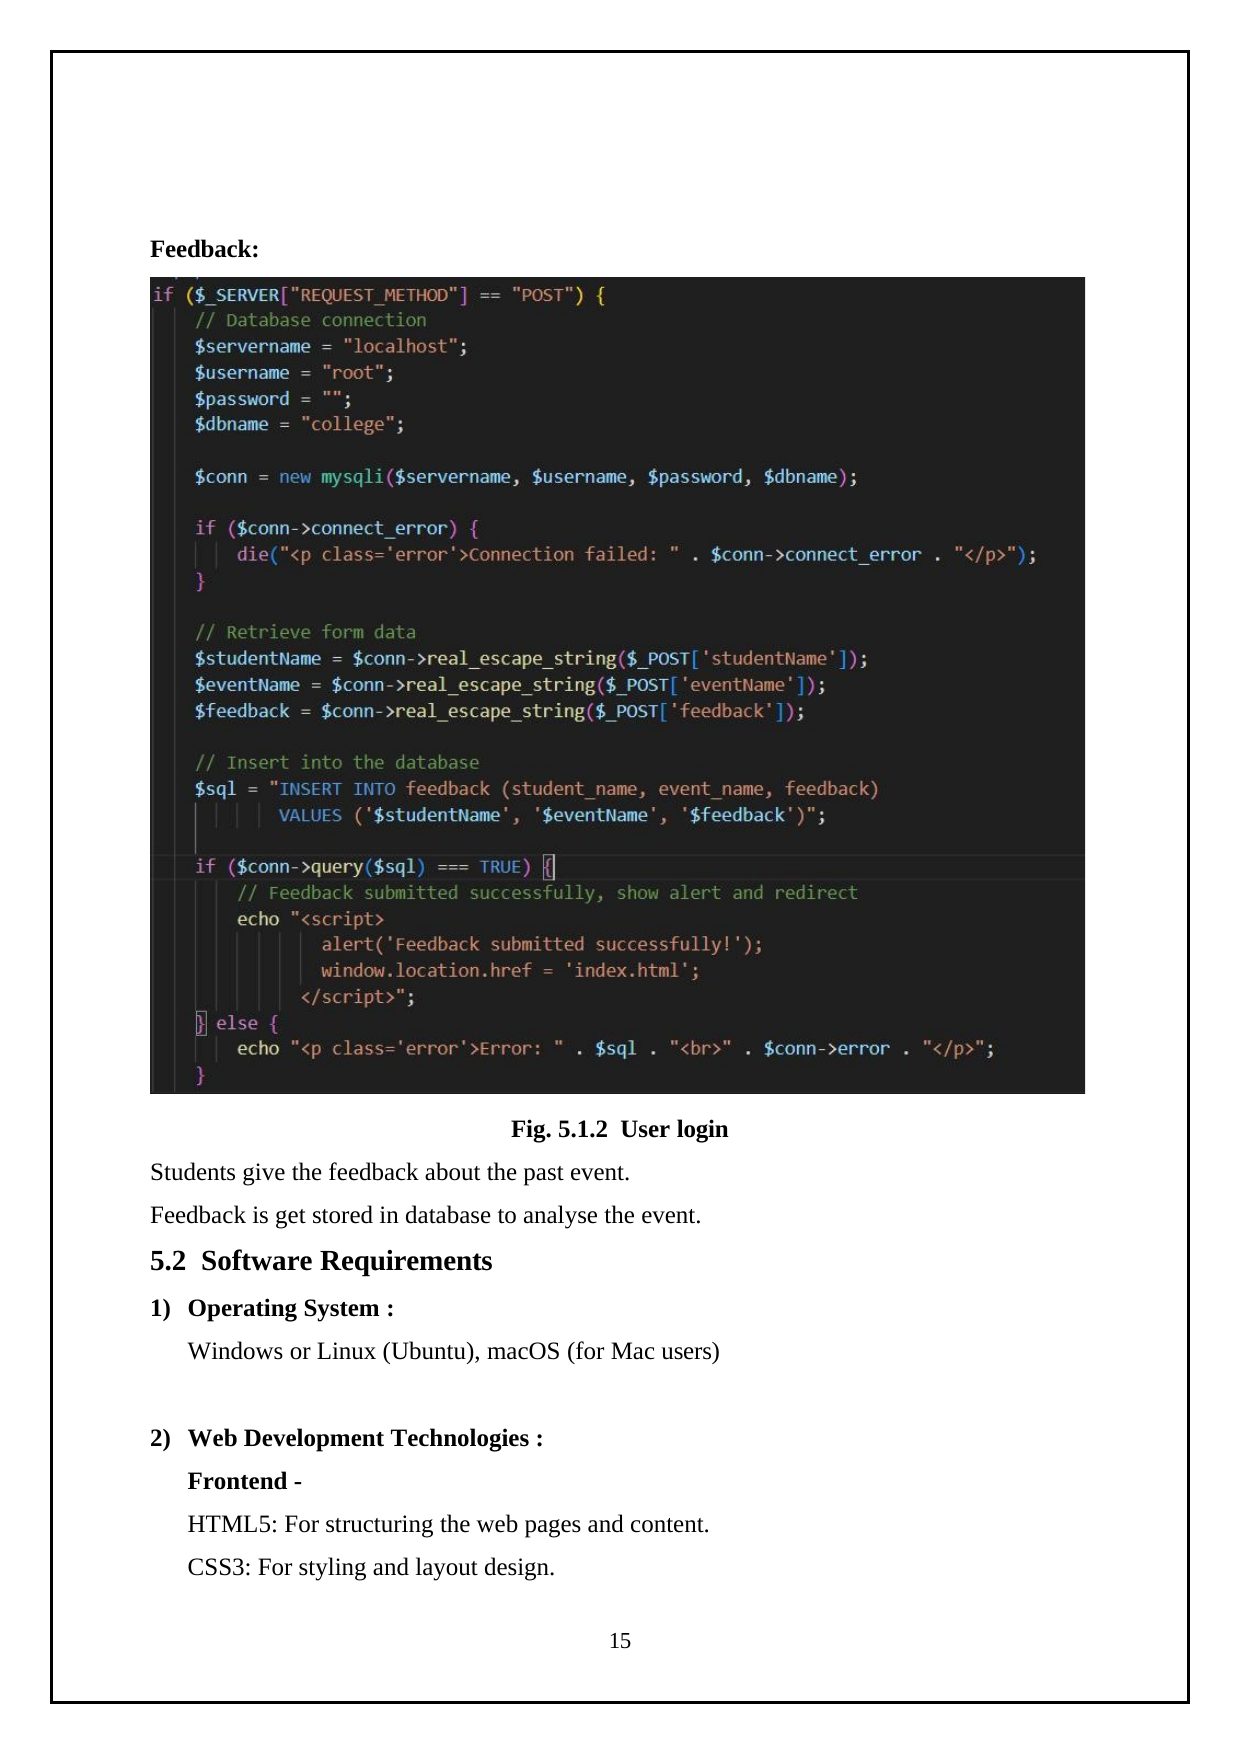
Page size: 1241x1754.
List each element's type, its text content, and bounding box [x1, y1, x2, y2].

picture [150, 277, 1086, 1094]
text Fig. 5.1.2 User login [511, 295, 1107, 1142]
text Windows or Linux (Ubuntu), macOS (for Mac users) [187, 1336, 1107, 1365]
subtitle Web Development Technologies : Frontend - [150, 1423, 544, 1494]
subtitle Operating System : [150, 1293, 1107, 1322]
text Students give the feedback about the past event. Feedback is get stored in database to analyse the event. [150, 1157, 724, 1228]
text HTML5: For structuring the web pages and content. CSS3: For styling and layout design. [187, 1509, 724, 1581]
subtitle Feedback: [150, 234, 1107, 263]
subtitle Software Requirements [150, 1243, 1107, 1277]
